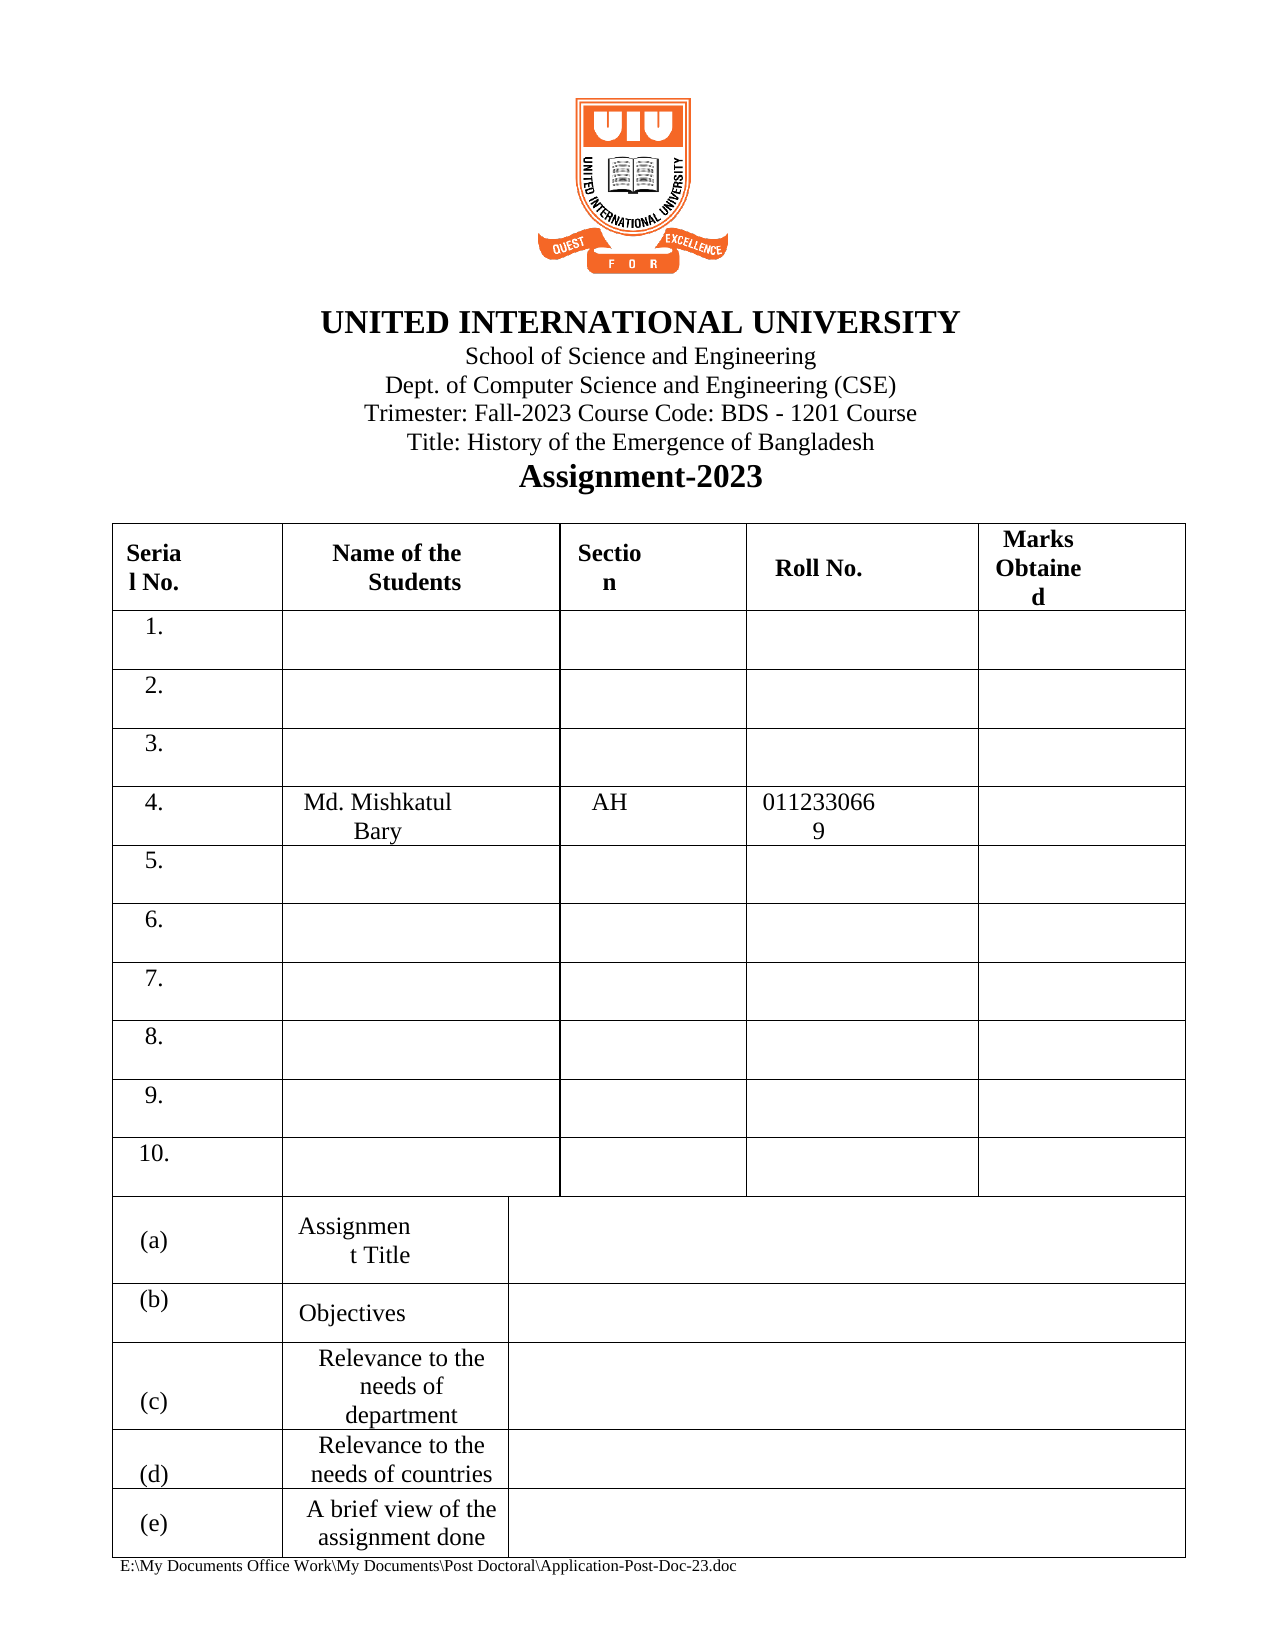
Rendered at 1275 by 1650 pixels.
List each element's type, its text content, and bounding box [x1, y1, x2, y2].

table_cell [283, 611, 559, 669]
table_cell 6. [113, 904, 282, 962]
table_cell [979, 904, 1185, 962]
table_cell [747, 1080, 978, 1137]
table_cell [509, 1197, 1185, 1283]
table_cell [747, 963, 978, 1020]
table_cell 2. [113, 670, 282, 727]
table_cell [979, 846, 1185, 903]
table_cell [561, 729, 746, 786]
table_cell [561, 963, 746, 1020]
table_cell [979, 1021, 1185, 1079]
table_header Serial No. [113, 524, 282, 610]
table_cell [509, 1489, 1185, 1557]
table_cell Relevance to the needs of countries [283, 1430, 508, 1487]
table_cell 1. [113, 611, 282, 669]
table_header Section [561, 524, 746, 610]
table_cell [283, 670, 559, 727]
subtitle Title: History of the Emergence of Bangladesh [103, 427, 1075, 456]
table_cell (b) [113, 1284, 282, 1342]
table_cell [561, 670, 746, 727]
table_cell 5. [113, 846, 282, 903]
table_cell [283, 729, 559, 786]
table_cell Assignment Title [283, 1197, 508, 1283]
table_header Name of the Students [283, 524, 559, 610]
subtitle UNITED INTERNATIONAL UNIVERSITY [103, 303, 1075, 341]
subtitle Dept. of Computer Science and Engineering (CSE) [103, 370, 1075, 398]
subtitle Assignment-2023 [103, 456, 1075, 494]
table_cell [747, 670, 978, 727]
table_cell [561, 1021, 746, 1079]
table_cell [747, 1138, 978, 1196]
table_cell [561, 1138, 746, 1196]
table_cell [283, 846, 559, 903]
table_cell [509, 1284, 1185, 1342]
table_cell 8. [113, 1021, 282, 1079]
table_cell Relevance to the needs of department [283, 1343, 508, 1429]
table_cell [283, 1021, 559, 1079]
picture [537, 97, 728, 274]
table_cell [979, 787, 1185, 844]
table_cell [283, 1489, 508, 1557]
table_cell (c) [113, 1343, 282, 1429]
table_cell (a) [113, 1197, 282, 1283]
table_cell [283, 1138, 559, 1196]
table_cell [283, 904, 559, 962]
table_cell [561, 1080, 746, 1137]
table_cell [747, 611, 978, 669]
table_header Marks Obtained [979, 524, 1185, 610]
table_cell [979, 1080, 1185, 1137]
table_cell [283, 963, 559, 1020]
table_cell [979, 670, 1185, 727]
table_cell [979, 611, 1185, 669]
table_cell [979, 963, 1185, 1020]
subtitle School of Science and Engineering [103, 341, 1075, 370]
table_cell (d) [113, 1430, 282, 1487]
table_cell 4. [113, 787, 282, 844]
table_cell 10. [113, 1138, 282, 1196]
table_cell [979, 1138, 1185, 1196]
subtitle Trimester: Fall-2023 Course Code: BDS - 1201 Course [103, 398, 1075, 427]
table_cell [509, 1343, 1185, 1429]
table_cell [747, 1021, 978, 1079]
table_cell (e) [113, 1489, 282, 1557]
table_cell Objectives [283, 1284, 508, 1342]
table_cell Md. Mishkatul Bary [283, 787, 559, 844]
table_cell [561, 904, 746, 962]
table_cell 0112330669 [747, 787, 978, 844]
table_cell [747, 729, 978, 786]
table_cell [747, 846, 978, 903]
table_cell [979, 729, 1185, 786]
table_cell 9. [113, 1080, 282, 1137]
table_cell 7. [113, 963, 282, 1020]
table_header Roll No. [747, 524, 978, 610]
table_cell [561, 846, 746, 903]
table_cell [747, 904, 978, 962]
table_cell AH [561, 787, 746, 844]
table_cell 3. [113, 729, 282, 786]
table_cell [283, 1080, 559, 1137]
table_cell [509, 1430, 1185, 1487]
table_cell [561, 611, 746, 669]
